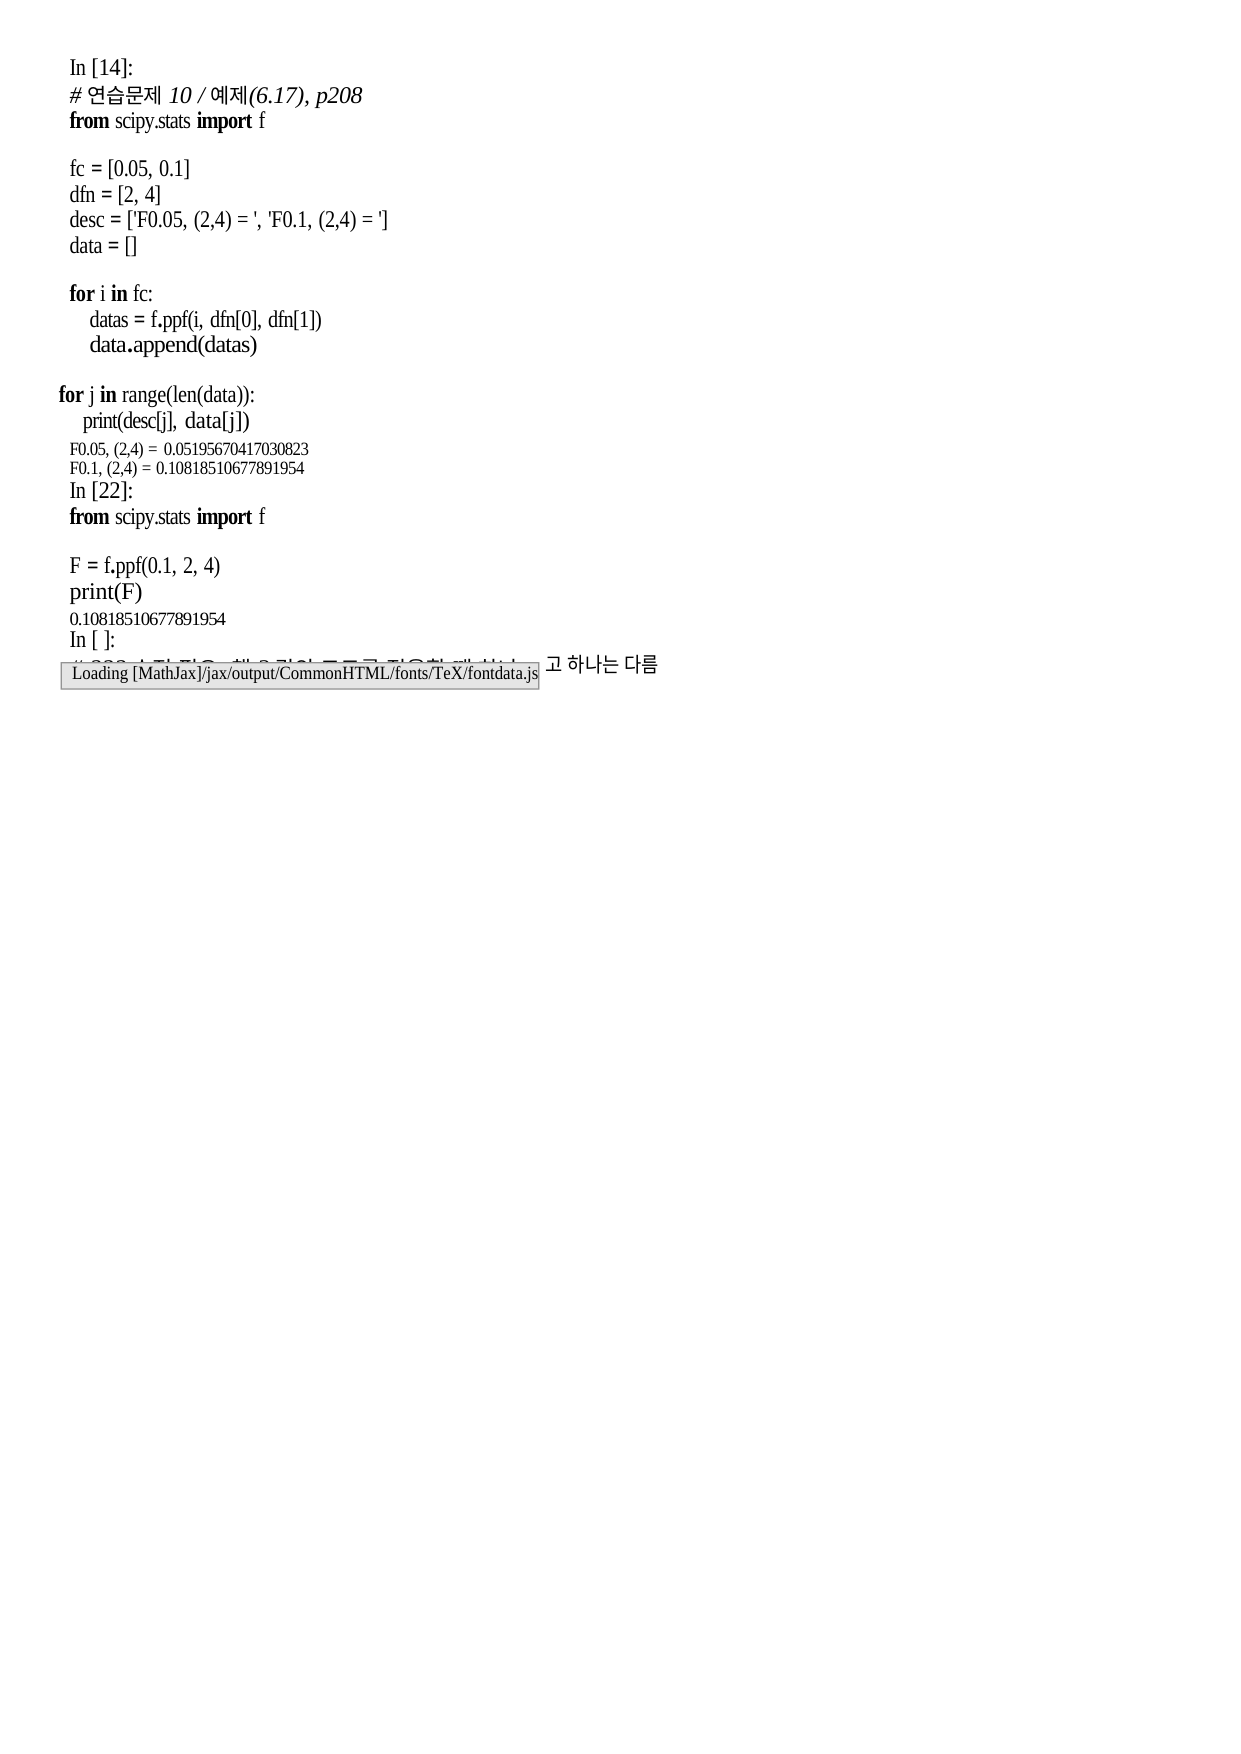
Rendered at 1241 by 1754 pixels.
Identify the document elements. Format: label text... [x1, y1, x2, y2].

text dfn = [2, 4] [69, 182, 1190, 207]
text desc = ['F0.05, (2,4) = ', 'F0.1, (2,4) = '] [69, 207, 1190, 232]
text In [ ]: [69, 630, 1190, 652]
text data = [] [69, 232, 1190, 258]
text from scipy.stats import f [69, 110, 1190, 133]
text from scipy.stats import f [69, 503, 1190, 530]
text F = f.ppf(0.1, 2, 4) [69, 552, 1190, 578]
text for i in fc: [69, 281, 1190, 307]
text # 연습문제 10 / 예제(6.17), p208 [69, 80, 1190, 110]
text Loading [MathJax]/jax/output/CommonHTML/fonts/TeX/fontdata.js 고 하나는 다름 [72, 652, 1190, 686]
text F0.1, (2,4) = 0.10818510677891954 [69, 459, 1190, 479]
text In [22]: [69, 479, 1190, 503]
text fc = [0.05, 0.1] [69, 156, 1190, 182]
text print(F) [69, 578, 1190, 605]
text print(desc[j], data[j]) [50, 407, 250, 433]
text for j in range(len(data)): [50, 381, 255, 407]
text 0.10818510677891954 [69, 609, 1190, 630]
text F0.05, (2,4) = 0.05195670417030823 [69, 438, 1190, 459]
text datas = f.ppf(i, dfn[0], dfn[1]) data.append(datas) [89, 308, 395, 358]
text In [14]: [69, 56, 1190, 80]
